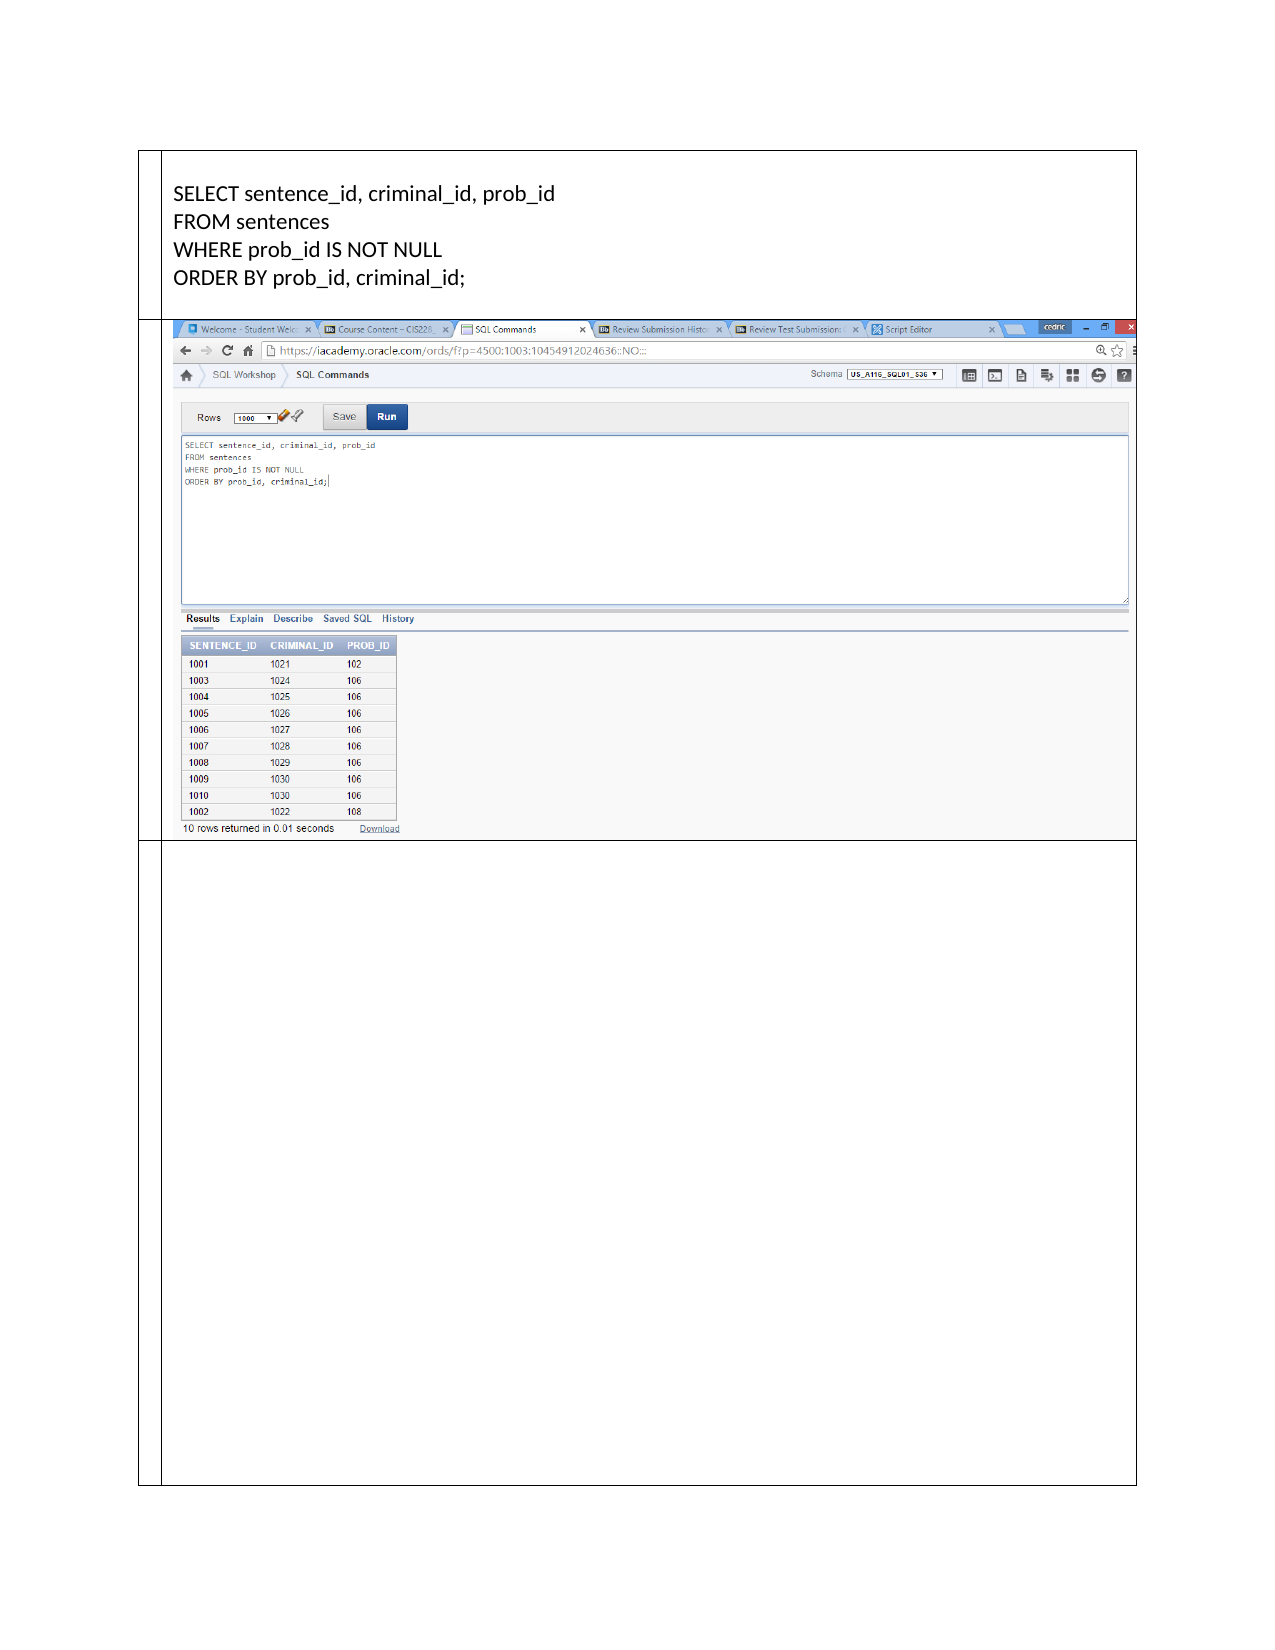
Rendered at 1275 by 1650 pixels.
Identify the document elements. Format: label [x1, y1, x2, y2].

table_cell [139, 841, 161, 1485]
table_cell [139, 151, 161, 319]
table_cell [162, 841, 1136, 1485]
picture [173, 320, 1137, 840]
table_cell [162, 320, 173, 840]
table_cell [162, 151, 1136, 319]
table_cell [139, 320, 161, 840]
